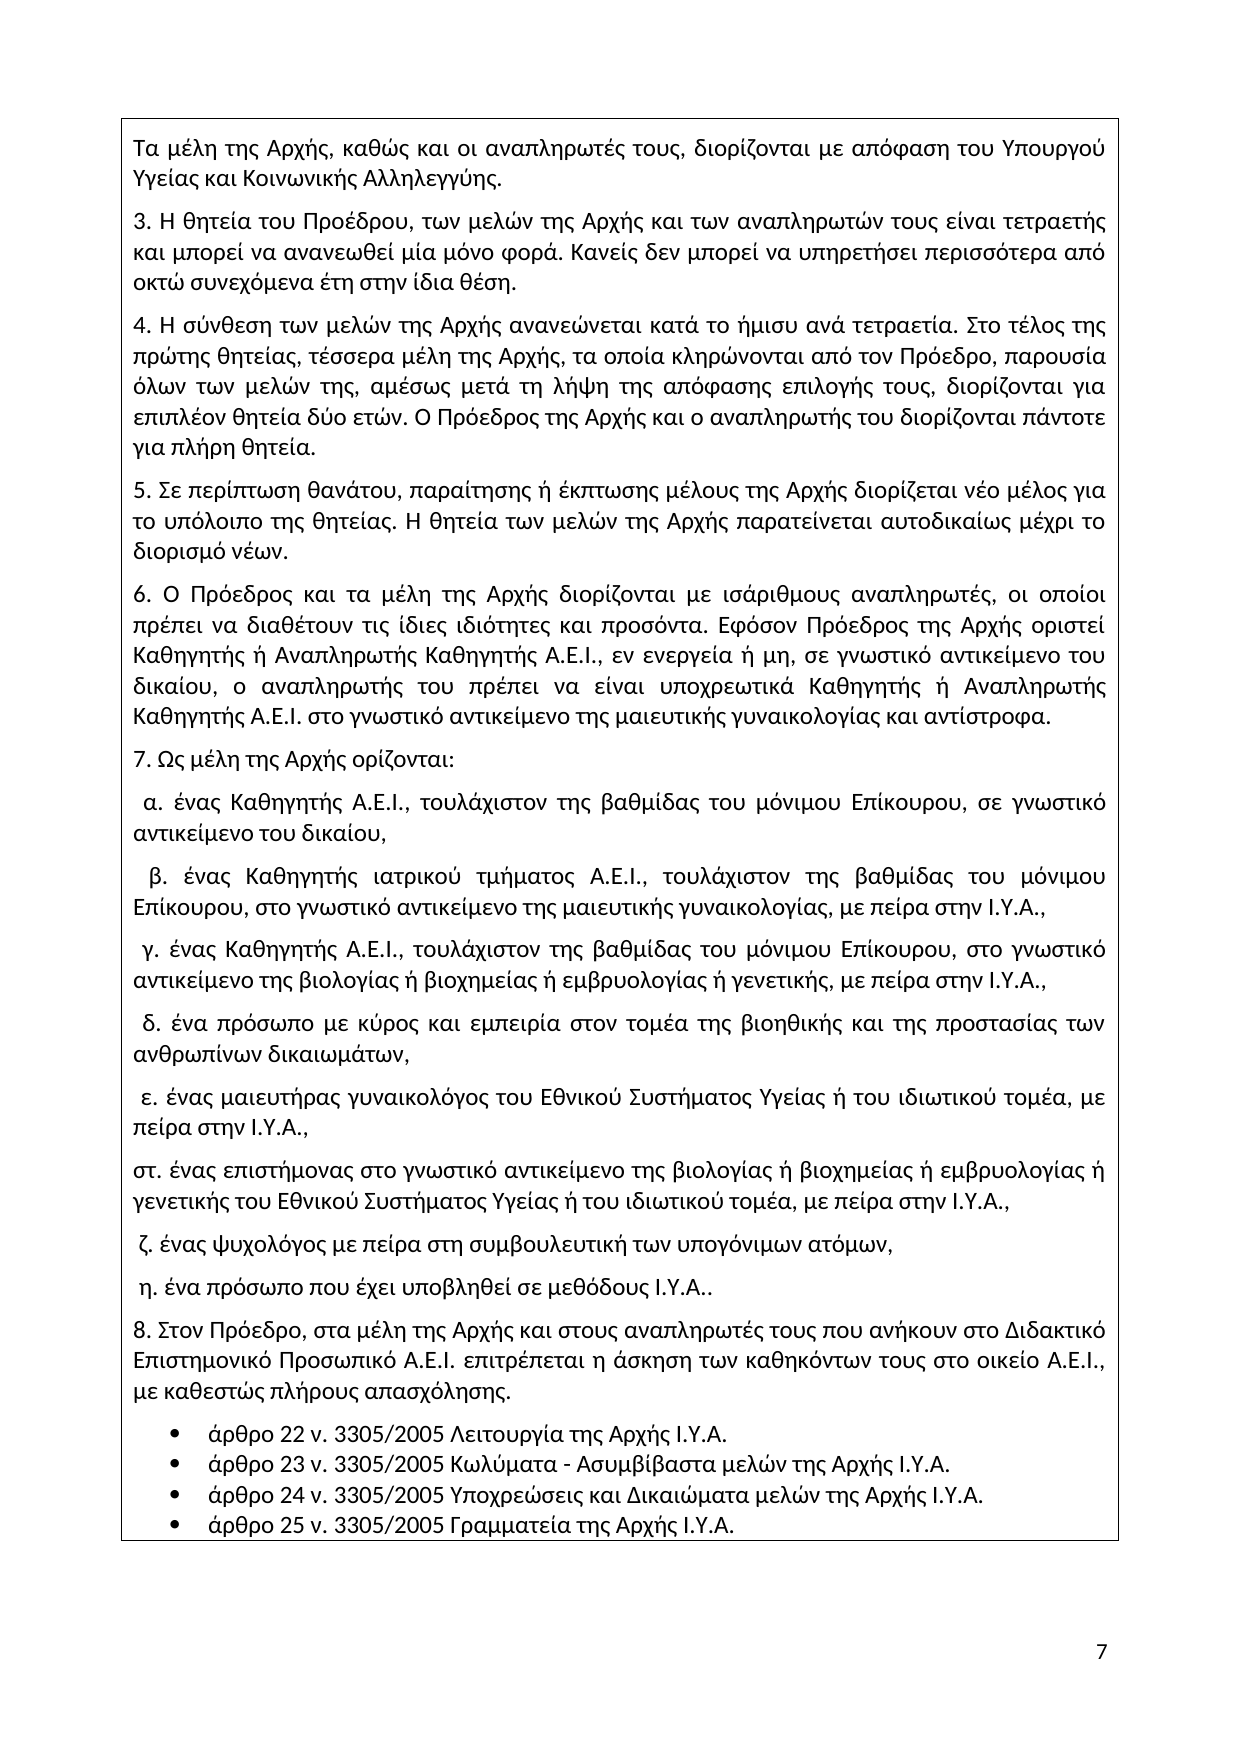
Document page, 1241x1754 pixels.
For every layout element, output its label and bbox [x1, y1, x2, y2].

table_header [122, 119, 1118, 1540]
